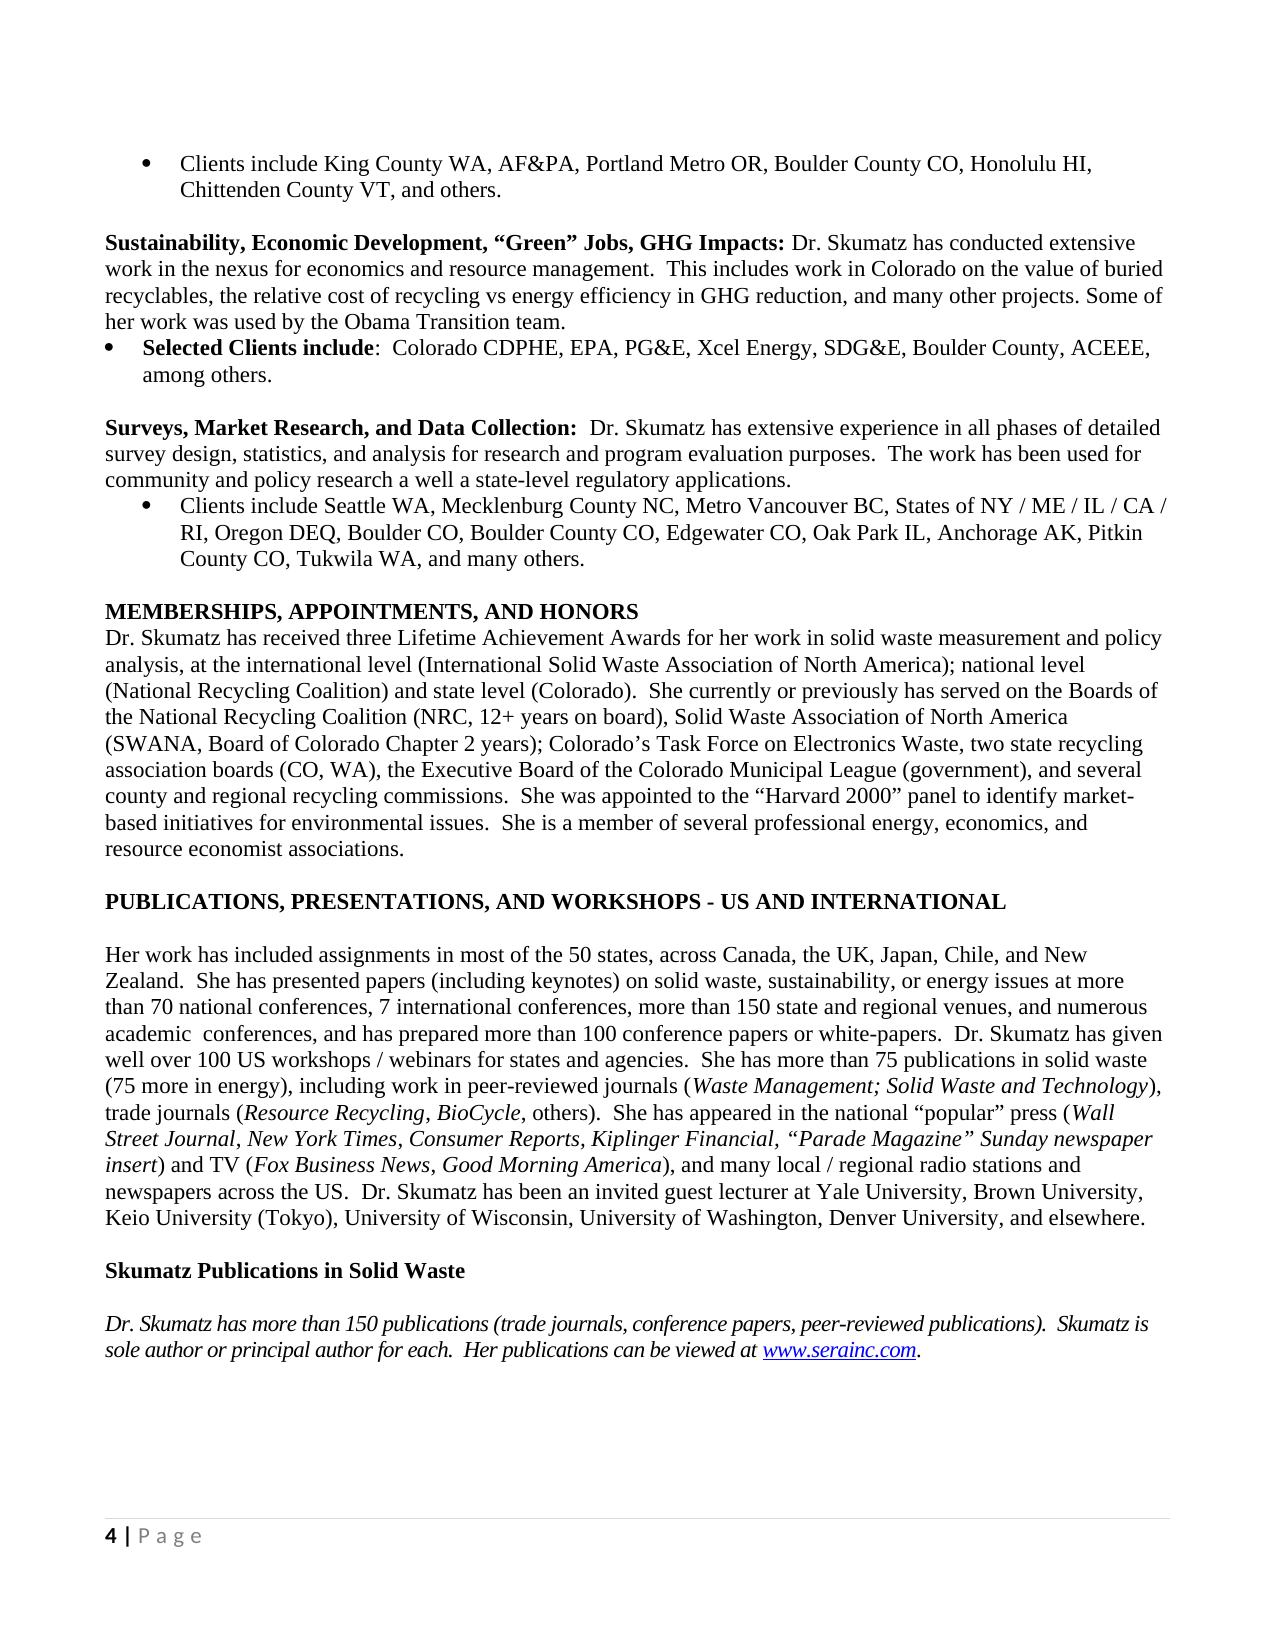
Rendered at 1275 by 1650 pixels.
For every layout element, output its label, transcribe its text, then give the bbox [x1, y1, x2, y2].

text PUBLICATIONS, PRESENTATIONS, AND WORKSHOPS - US AND INTERNATIONAL [105, 888, 1170, 914]
text Skumatz Publications in Solid Waste [105, 1257, 1170, 1283]
text Sustainability, Economic Development, “Green” Jobs, GHG Impacts: Dr. Skumatz has conducted extensive work in the nexus for economics and resource management. This includes work in Colorado on the value of buried recyclables, the relative cost of recycling vs energy efficiency in GHG reduction, and many other projects. Some of her work was used by the Obama Transition team. [105, 229, 1170, 334]
list Selected Clients include: Colorado CDPHE, EPA, PG&E, Xcel Energy, SDG&E, Boulder County, ACEEE, among others. [105, 334, 1170, 387]
list Clients include Seattle WA, Mecklenburg County NC, Metro Vancouver BC, States of NY / ME / IL / CA / RI, Oregon DEQ, Boulder CO, Boulder County CO, Edgewater CO, Oak Park IL, Anchorage AK, Pitkin County CO, Tukwila WA, and many others. [142, 493, 1170, 572]
text Her work has included assignments in most of the 50 states, across Canada, the UK, Japan, Chile, and New Zealand. She has presented papers (including keynotes) on solid waste, sustainability, or energy issues at more than 70 national conferences, 7 international conferences, more than 150 state and regional venues, and numerous academic conferences, and has prepared more than 100 conference papers or white-papers. Dr. Skumatz has given well over 100 US workshops / webinars for states and agencies. She has more than 75 publications in solid waste (75 more in energy), including work in peer-reviewed journals (Waste Management; Solid Waste and Technology), trade journals (Resource Recycling, BioCycle, others). She has appeared in the national “popular” press (Wall Street Journal, New York Times, Consumer Reports, Kiplinger Financial, “Parade Magazine” Sunday newspaper insert) and TV (Fox Business News, Good Morning America), and many local / regional radio stations and newspapers across the US. Dr. Skumatz has been an invited guest lecturer at Yale University, Brown University, Keio University (Tokyo), University of Wisconsin, University of Washington, Denver University, and elsewhere. [105, 941, 1170, 1231]
text Dr. Skumatz has received three Lifetime Achievement Awards for her work in solid waste measurement and policy analysis, at the international level (International Solid Waste Association of North America); national level (National Recycling Coalition) and state level (Colorado). She currently or previously has served on the Boards of the National Recycling Coalition (NRC, 12+ years on board), Solid Waste Association of North America (SWANA, Board of Colorado Chapter 2 years); Colorado’s Task Force on Electronics Waste, two state recycling association boards (CO, WA), the Executive Board of the Colorado Municipal League (government), and several county and regional recycling commissions. She was appointed to the “Harvard 2000” panel to identify market-based initiatives for environmental issues. She is a member of several professional energy, economics, and resource economist associations. [105, 624, 1170, 862]
text MEMBERSHIPS, APPOINTMENTS, AND HONORS [105, 598, 1170, 624]
text Dr. Skumatz has more than 150 publications (trade journals, conference papers, peer-reviewed publications). Skumatz is sole author or principal author for each. Her publications can be viewed at www.serainc.com. [105, 1309, 1170, 1362]
text Surveys, Market Research, and Data Collection: Dr. Skumatz has extensive experience in all phases of detailed survey design, statistics, and analysis for research and program evaluation purposes. The work has been used for community and policy research a well a state-level regulatory applications. [105, 413, 1170, 493]
list Clients include King County WA, AF&PA, Portland Metro OR, Boulder County CO, Honolulu HI, Chittenden County VT, and others. [142, 150, 1170, 203]
